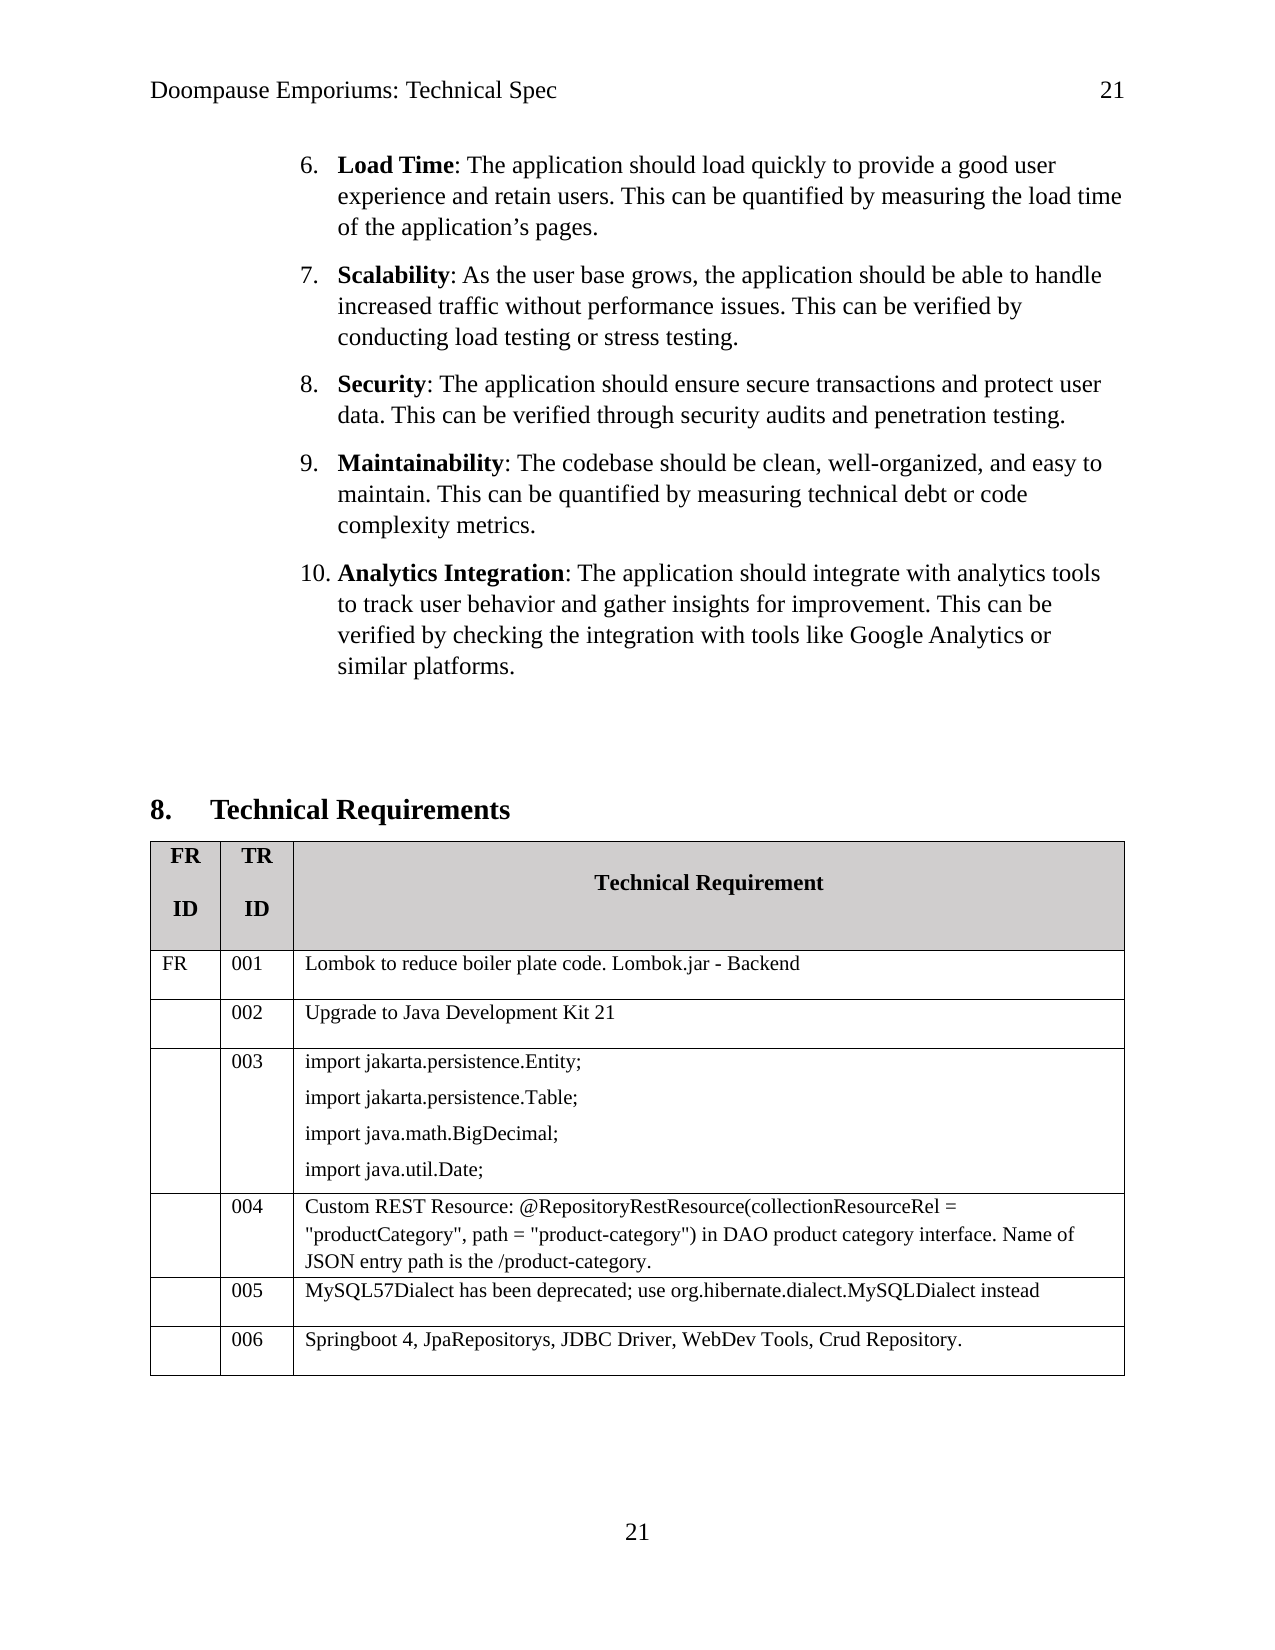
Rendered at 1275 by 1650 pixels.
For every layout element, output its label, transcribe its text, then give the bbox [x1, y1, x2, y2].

table_cell 005 [221, 1278, 293, 1326]
list Analytics Integration: The application should integrate with analytics tools to track user behavior and gather insights for improvement. This can be verified by checking the integration with tools like Google Analytics or similar platforms. [300, 558, 1125, 680]
table_cell [151, 1194, 220, 1277]
table_cell Lombok to reduce boiler plate code. Lombok.jar - Backend [294, 951, 1124, 999]
table_cell 004 [221, 1194, 293, 1277]
table_header FR ID [151, 842, 220, 950]
table_header Technical Requirement [294, 842, 1124, 950]
table_cell [151, 1278, 220, 1326]
table_cell [151, 1000, 220, 1048]
list Scalability: As the user base grows, the application should be able to handle increased traffic without performance issues. This can be verified by conducting load testing or stress testing. [300, 260, 1125, 351]
list Maintainability: The codebase should be clean, well-organized, and easy to maintain. This can be quantified by measuring technical debt or code complexity metrics. [300, 448, 1125, 539]
table_cell MySQL57Dialect has been deprecated; use org.hibernate.dialect.MySQLDialect instead [294, 1278, 1124, 1326]
table_cell [151, 1327, 220, 1375]
table_cell FR [151, 951, 220, 999]
list Security: The application should ensure secure transactions and protect user data. This can be verified through security audits and penetration testing. [300, 369, 1125, 429]
table_cell 006 [221, 1327, 293, 1375]
table_cell 003 [221, 1049, 293, 1193]
table_header TR ID [221, 842, 293, 950]
subtitle Technical Requirements [150, 792, 1125, 826]
table_cell import jakarta.persistence.Entity; import jakarta.persistence.Table; import java.math.BigDecimal; import java.util.Date; [294, 1049, 1124, 1193]
table_cell Custom REST Resource: @RepositoryRestResource(collectionResourceRel = "productCategory", path = "product-category") in DAO product category interface. Name of JSON entry path is the /product-category. [294, 1194, 1124, 1277]
table_cell 002 [221, 1000, 293, 1048]
list Load Time: The application should load quickly to provide a good user experience and retain users. This can be quantified by measuring the load time of the application’s pages. [300, 150, 1125, 241]
table_cell 001 [221, 951, 293, 999]
table_cell [151, 1049, 220, 1193]
table_cell Springboot 4, JpaRepositorys, JDBC Driver, WebDev Tools, Crud Repository. [294, 1327, 1124, 1375]
table_cell Upgrade to Java Development Kit 21 [294, 1000, 1124, 1048]
